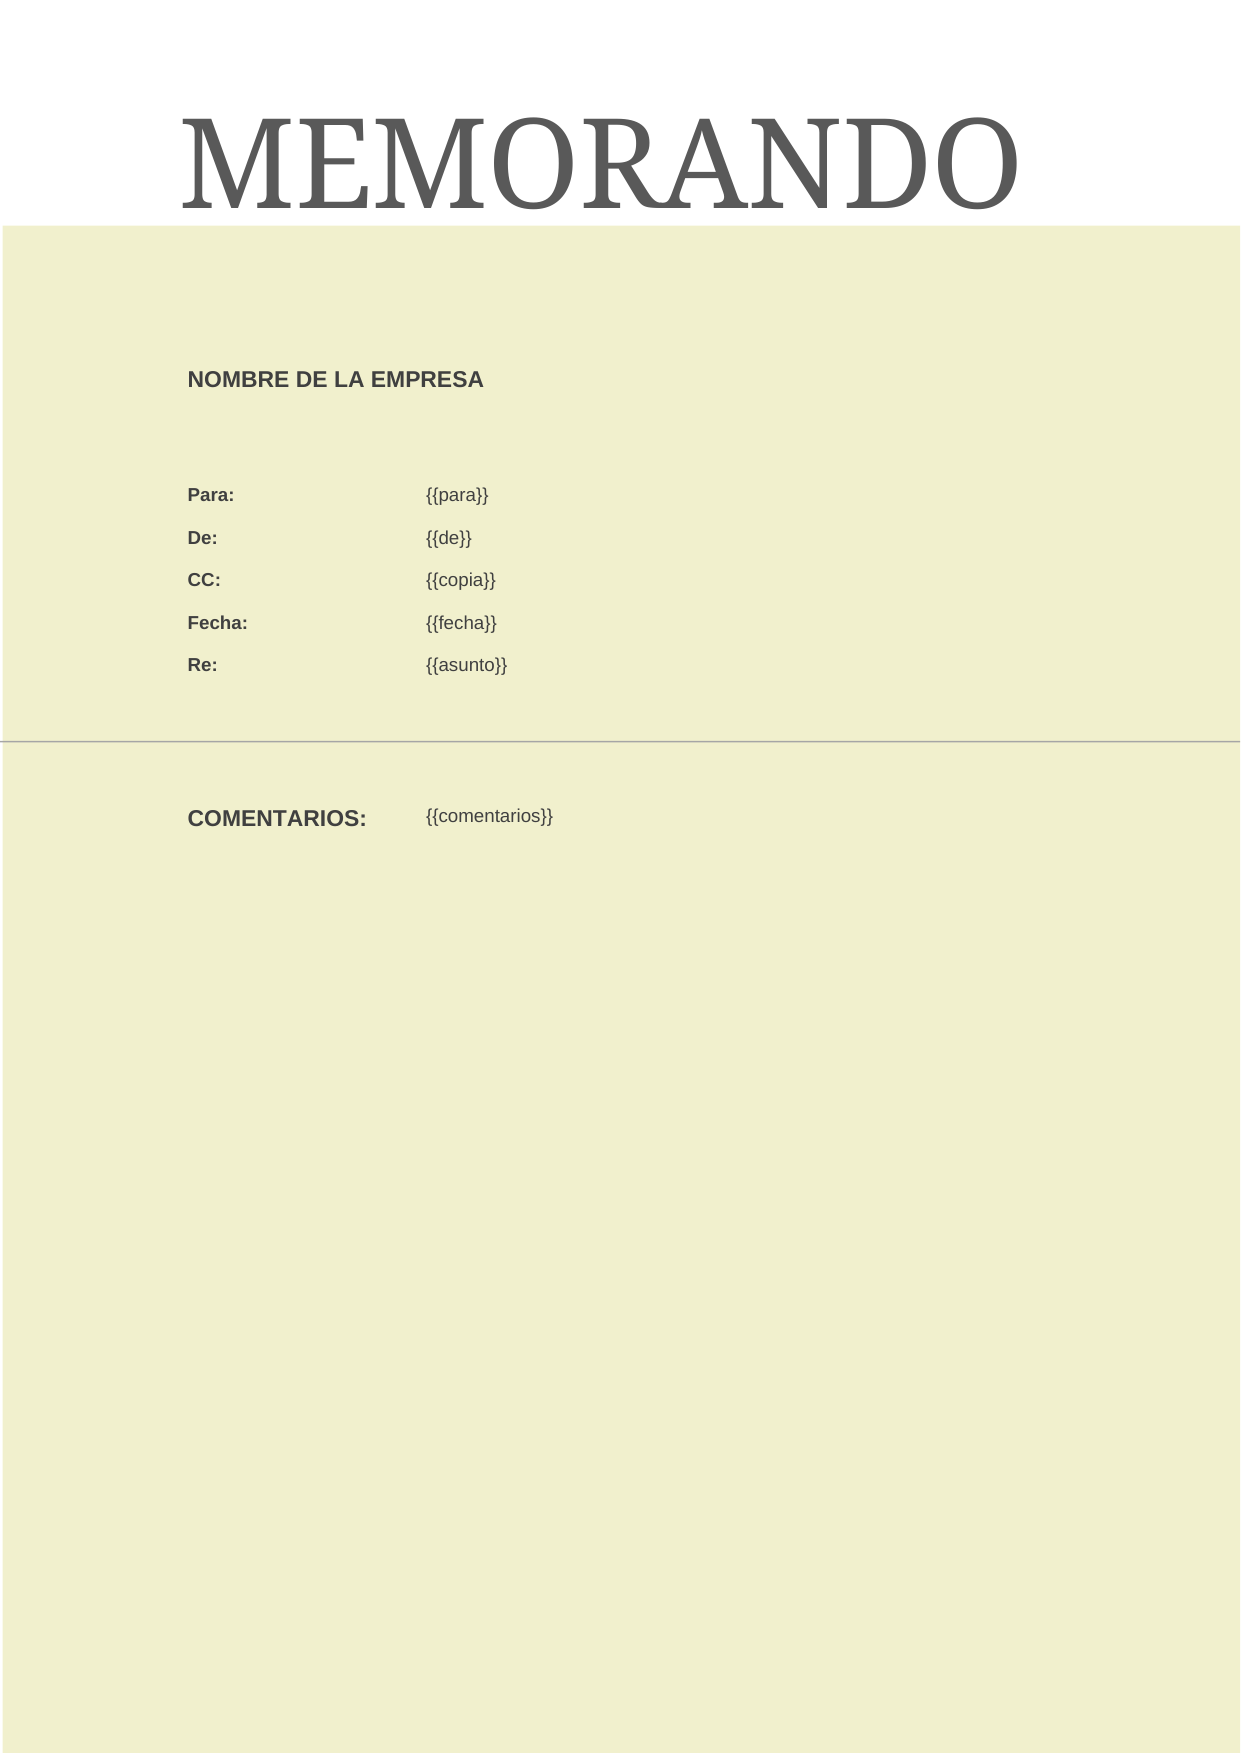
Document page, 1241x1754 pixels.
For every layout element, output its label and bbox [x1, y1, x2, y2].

table_cell [426, 654, 1053, 790]
table_header [188, 366, 1053, 484]
table_cell [188, 790, 426, 831]
table_cell [188, 611, 426, 654]
table_header [426, 484, 1053, 527]
table_cell [426, 569, 1053, 611]
table_header [188, 484, 426, 527]
table_cell [426, 611, 1053, 654]
table_cell [188, 654, 426, 790]
table_cell [426, 790, 1053, 831]
table_cell [188, 527, 426, 569]
table_cell [188, 569, 426, 611]
table_cell [426, 527, 1053, 569]
